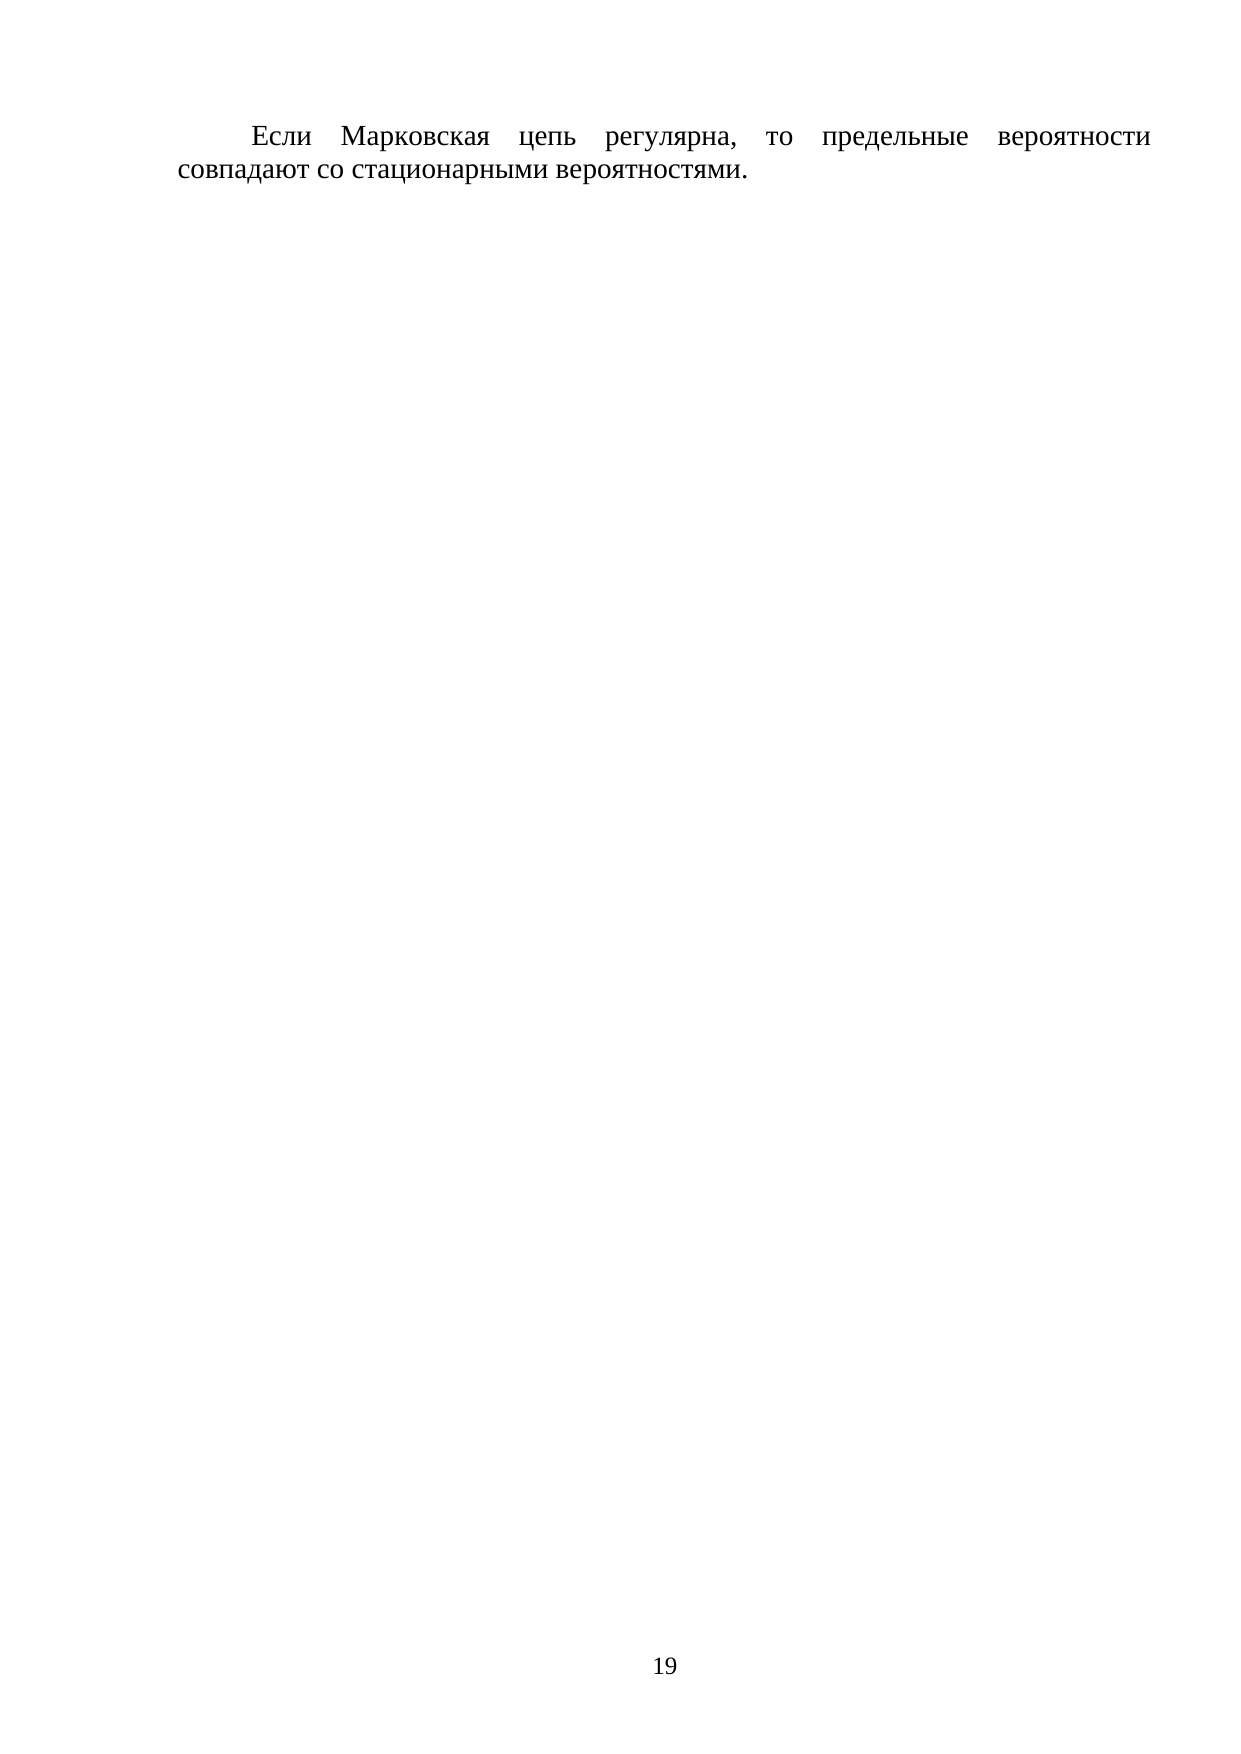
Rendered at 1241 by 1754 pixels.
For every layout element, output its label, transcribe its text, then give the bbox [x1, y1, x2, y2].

text Если Марковская цепь регулярна, то предельные вероятности совпадают со стационарными вероятностями. [177, 118, 1152, 185]
